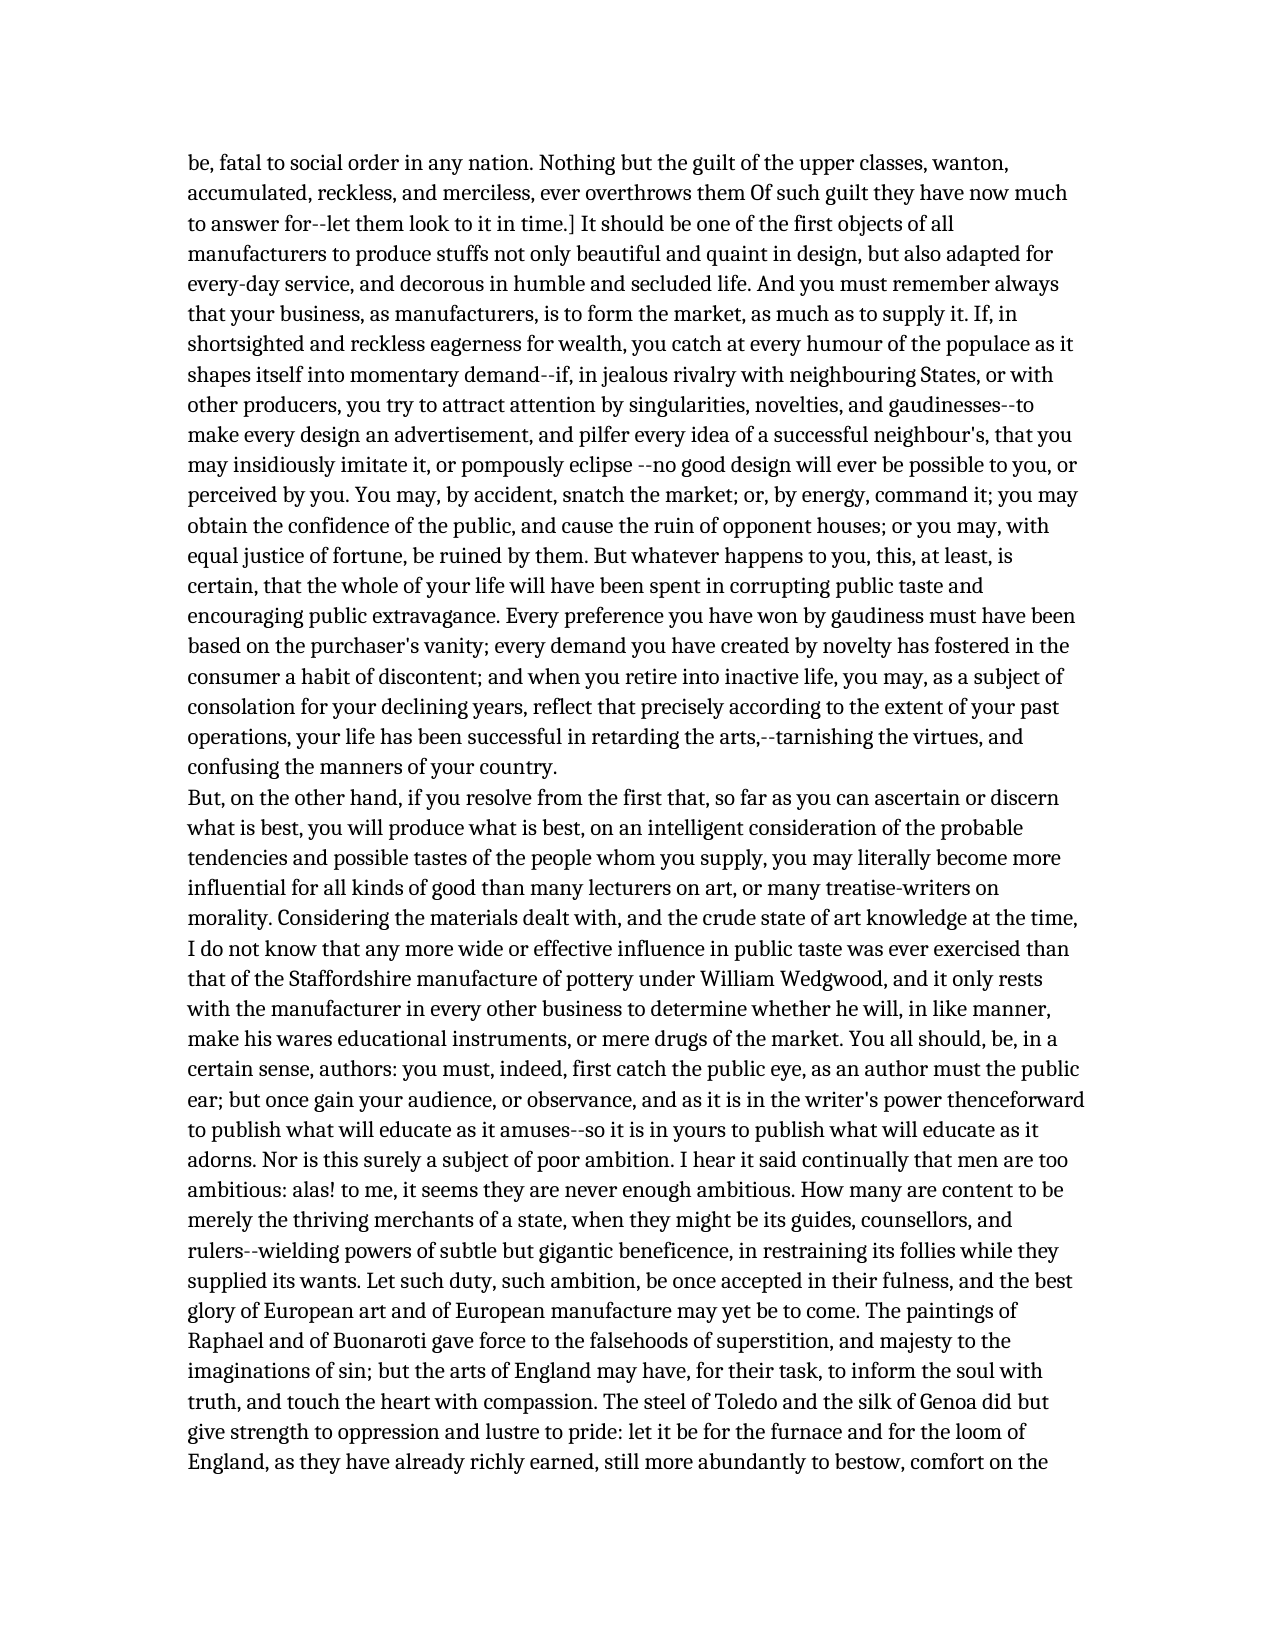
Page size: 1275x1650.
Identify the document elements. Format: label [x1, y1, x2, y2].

text [187, 150, 1087, 1475]
